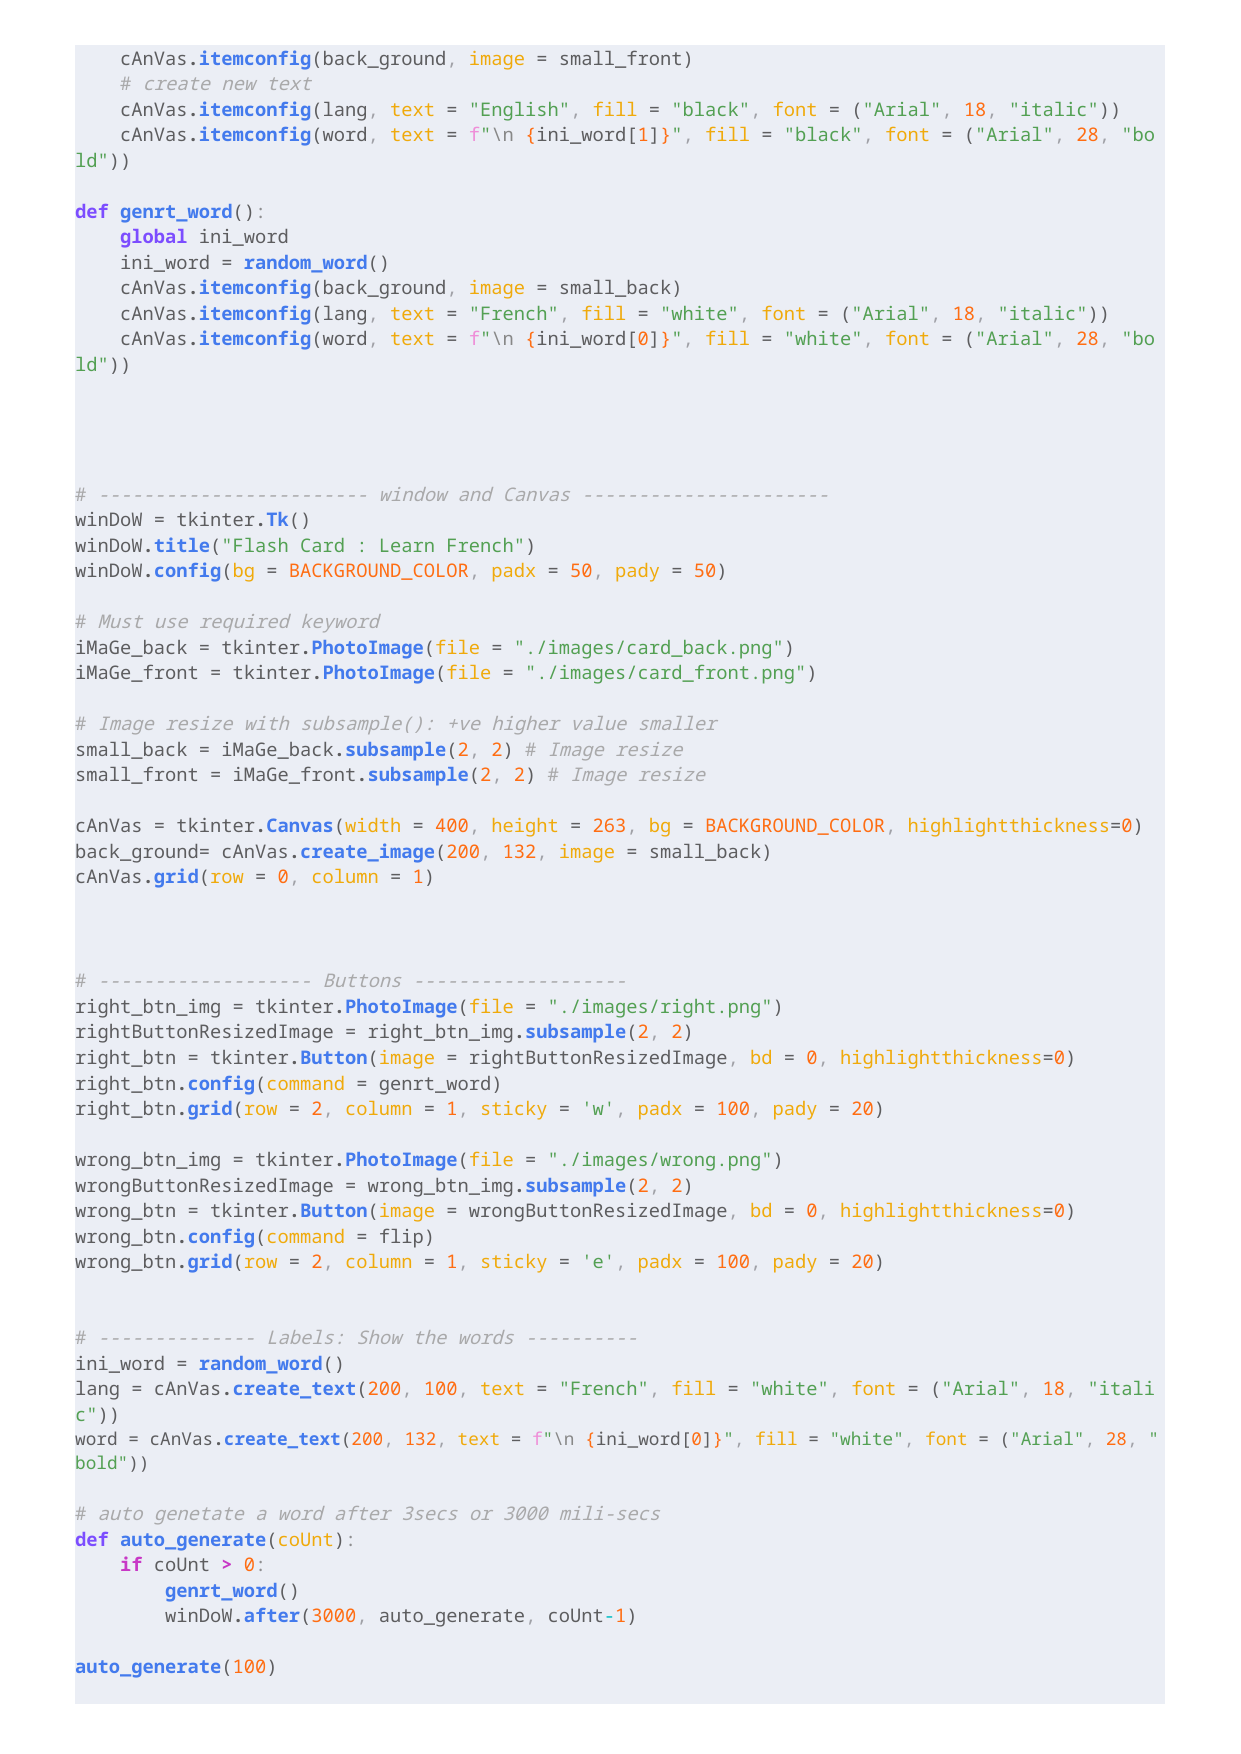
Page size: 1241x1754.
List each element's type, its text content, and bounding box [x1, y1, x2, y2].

text # auto genetate a word after 3secs or 3000 mili-secs [75, 1500, 1165, 1526]
text iMaGe_front = tkinter.PhotoImage(file = "./images/card_front.png") [75, 659, 1165, 685]
text # -------------- Labels: Show the words ---------- [75, 1324, 1165, 1350]
text def genrt_word(): [75, 198, 1165, 224]
text # ------------------------ window and Canvas ---------------------- [75, 481, 1165, 506]
text winDoW.after(3000, auto_generate, coUnt-1) [75, 1602, 1165, 1628]
text wrong_btn.config(command = flip) [75, 1223, 1165, 1248]
text # Image resize with subsample(): +ve higher value smaller [75, 711, 1165, 736]
text right_btn.grid(row = 2, column = 1, sticky = 'w', padx = 100, pady = 20) [75, 1095, 1165, 1121]
text right_btn = tkinter.Button(image = rightButtonResizedImage, bd = 0, highlightthickness=0) [75, 1044, 1165, 1070]
text cAnVas.itemconfig(word, text = f"\n {ini_word[1]}", fill = "black", font = ("Arial", 28, "bold")) [75, 122, 1165, 173]
text winDoW = tkinter.Tk() [75, 506, 1165, 532]
text lang = cAnVas.create_text(200, 100, text = "French", fill = "white", font = ("Arial", 18, "italic")) [75, 1376, 1165, 1427]
text back_ground= cAnVas.create_image(200, 132, image = small_back) [75, 838, 1165, 864]
text wrongButtonResizedImage = wrong_btn_img.subsample(2, 2) [75, 1172, 1165, 1197]
text wrong_btn_img = tkinter.PhotoImage(file = "./images/wrong.png") [75, 1146, 1165, 1172]
text cAnVas.itemconfig(lang, text = "French", fill = "white", font = ("Arial", 18, "italic")) [75, 300, 1165, 326]
text rightButtonResizedImage = right_btn_img.subsample(2, 2) [75, 1019, 1165, 1044]
text wrong_btn = tkinter.Button(image = wrongButtonResizedImage, bd = 0, highlightthickness=0) [75, 1197, 1165, 1223]
text right_btn.config(command = genrt_word) [75, 1070, 1165, 1095]
text winDoW.config(bg = BACKGROUND_COLOR, padx = 50, pady = 50) [75, 557, 1165, 583]
text cAnVas.itemconfig(back_ground, image = small_back) [75, 275, 1165, 300]
text cAnVas.itemconfig(word, text = f"\n {ini_word[0]}", fill = "white", font = ("Arial", 28, "bold")) [75, 326, 1165, 377]
text # ------------------- Buttons ------------------- [75, 968, 1165, 993]
text # Must use required keyword [75, 608, 1165, 634]
text global ini_word [75, 224, 1165, 249]
text iMaGe_back = tkinter.PhotoImage(file = "./images/card_back.png") [75, 634, 1165, 659]
text cAnVas.grid(row = 0, column = 1) [75, 864, 1165, 889]
text right_btn_img = tkinter.PhotoImage(file = "./images/right.png") [75, 993, 1165, 1019]
text cAnVas.itemconfig(lang, text = "English", fill = "black", font = ("Arial", 18, "italic")) [75, 96, 1165, 122]
text if coUnt > 0: [75, 1551, 1165, 1577]
text word = cAnVas.create_text(200, 132, text = f"\n {ini_word[0]}", fill = "white", font = ("Arial", 28, "bold")) [75, 1427, 1165, 1475]
text def auto_generate(coUnt): [75, 1526, 1165, 1551]
text wrong_btn.grid(row = 2, column = 1, sticky = 'e', padx = 100, pady = 20) [75, 1248, 1165, 1274]
text auto_generate(100) [75, 1653, 1165, 1679]
text cAnVas = tkinter.Canvas(width = 400, height = 263, bg = BACKGROUND_COLOR, highlightthickness=0) [75, 813, 1165, 838]
text genrt_word() [75, 1577, 1165, 1602]
text ini_word = random_word() [75, 1350, 1165, 1376]
text ini_word = random_word() [75, 249, 1165, 275]
text small_front = iMaGe_front.subsample(2, 2) # Image resize [75, 762, 1165, 787]
text cAnVas.itemconfig(back_ground, image = small_front) [75, 45, 1165, 71]
text small_back = iMaGe_back.subsample(2, 2) # Image resize [75, 736, 1165, 762]
text # create new text [75, 71, 1165, 96]
text winDoW.title("Flash Card : Learn French") [75, 532, 1165, 557]
